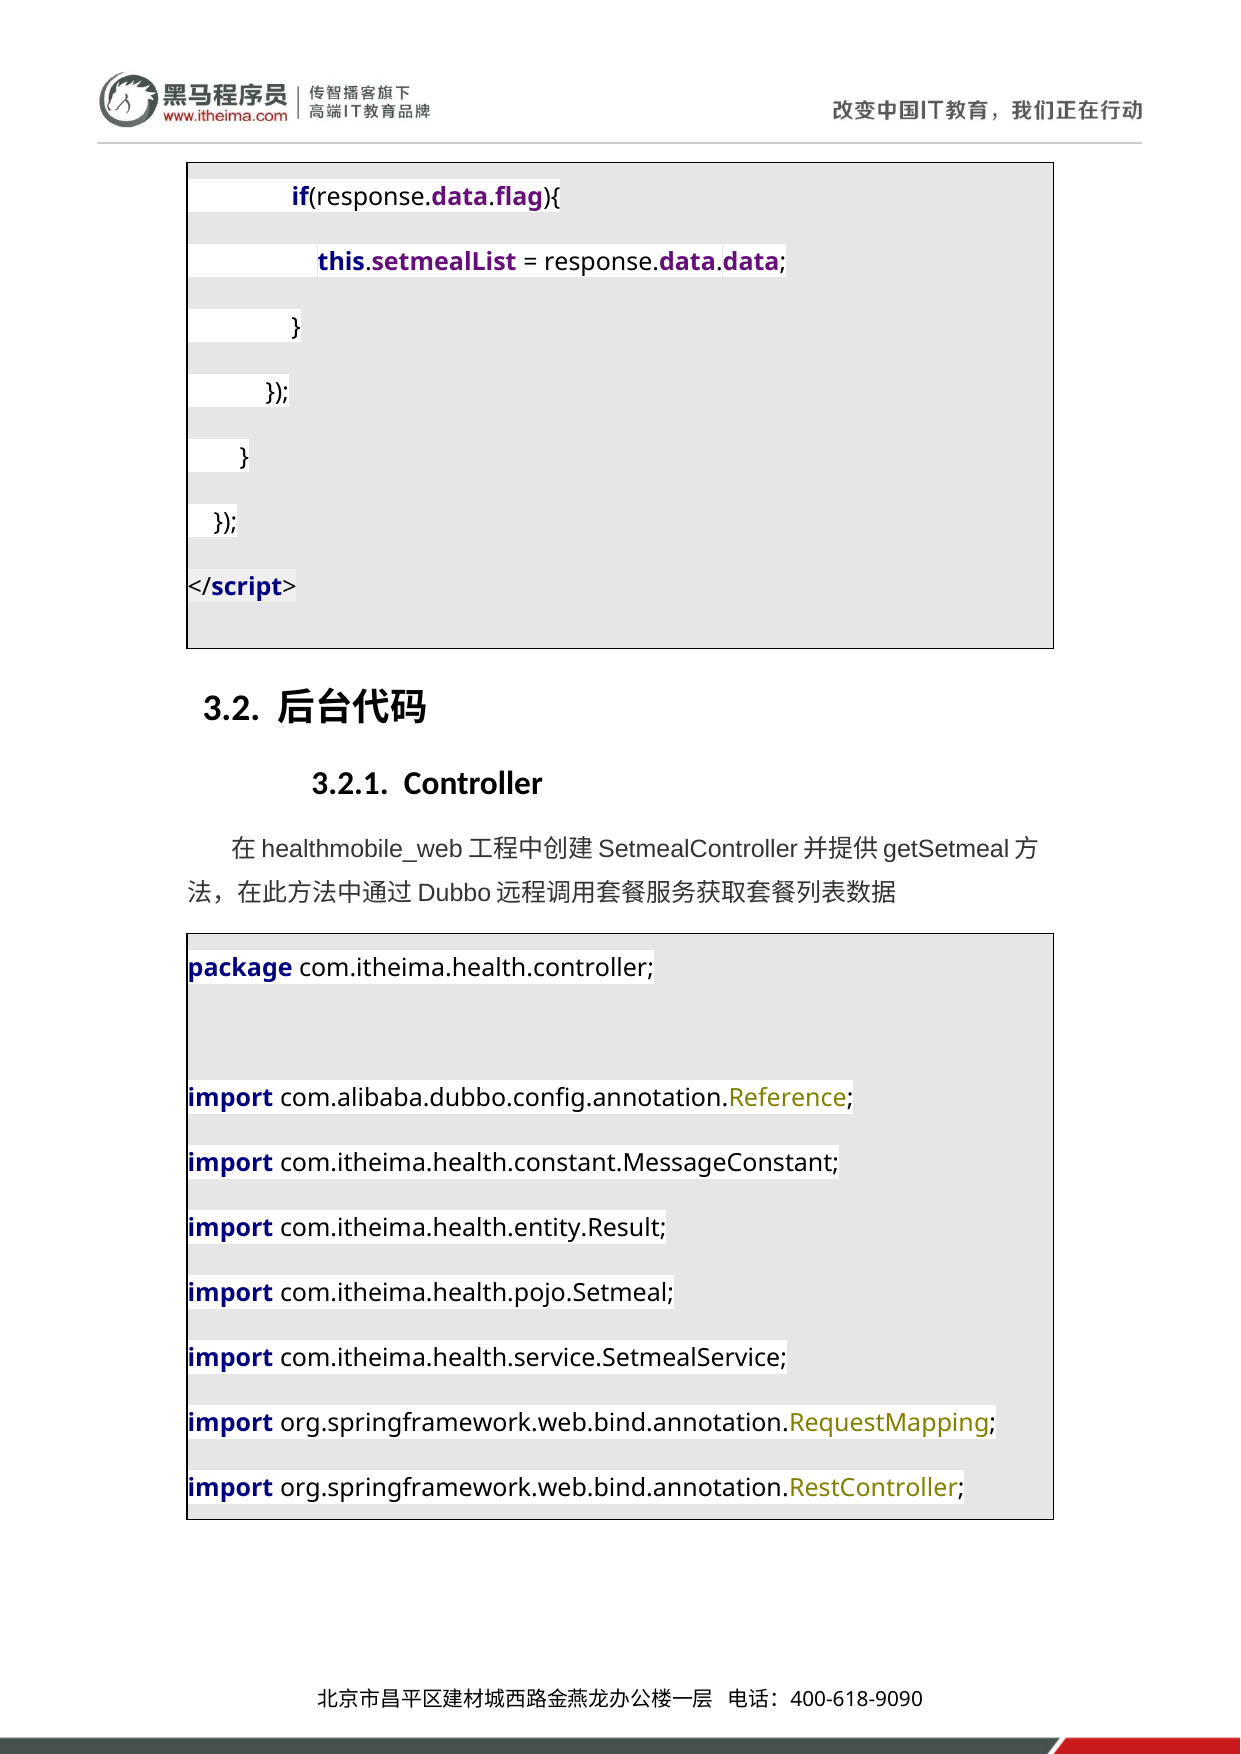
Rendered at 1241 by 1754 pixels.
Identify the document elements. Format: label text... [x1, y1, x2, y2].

picture [0, 1678, 1241, 1754]
subtitle Controller [311, 762, 1053, 803]
subtitle 后台代码 [202, 676, 1053, 731]
text 在healthmobile_web工程中创建SetmealController并提供getSetmeal方法，在此方法中通过Dubbo远程调用套餐服务获取套餐列表数据 [187, 829, 1053, 908]
picture [0, 1, 1241, 151]
